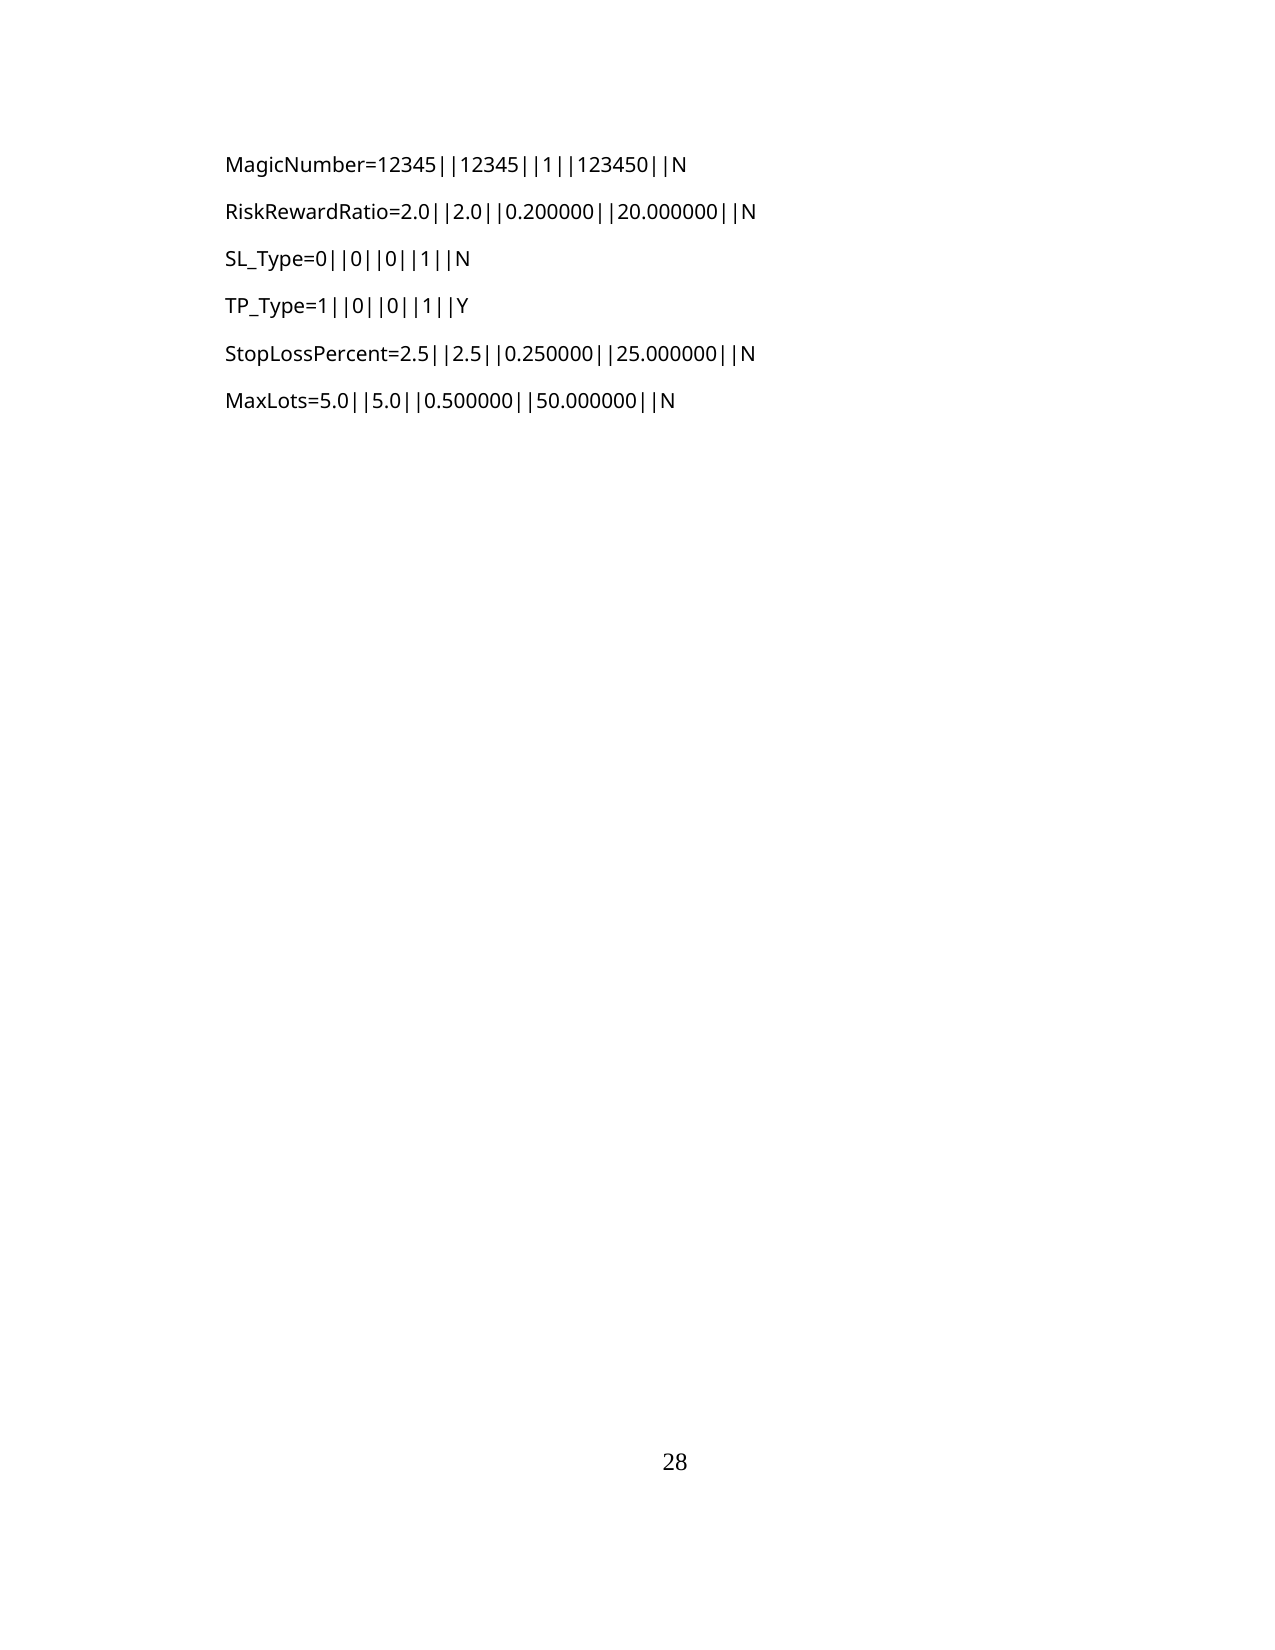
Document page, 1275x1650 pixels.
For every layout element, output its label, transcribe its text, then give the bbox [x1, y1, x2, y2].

text MagicNumber=12345||12345||1||123450||N [150, 150, 1125, 178]
text TP_Type=1||0||0||1||Y [150, 292, 1125, 320]
text StopLossPercent=2.5||2.5||0.250000||25.000000||N [150, 339, 1125, 367]
text RiskRewardRatio=2.0||2.0||0.200000||20.000000||N [150, 197, 1125, 226]
text SL_Type=0||0||0||1||N [150, 244, 1125, 273]
text MaxLots=5.0||5.0||0.500000||50.000000||N [150, 386, 1125, 414]
